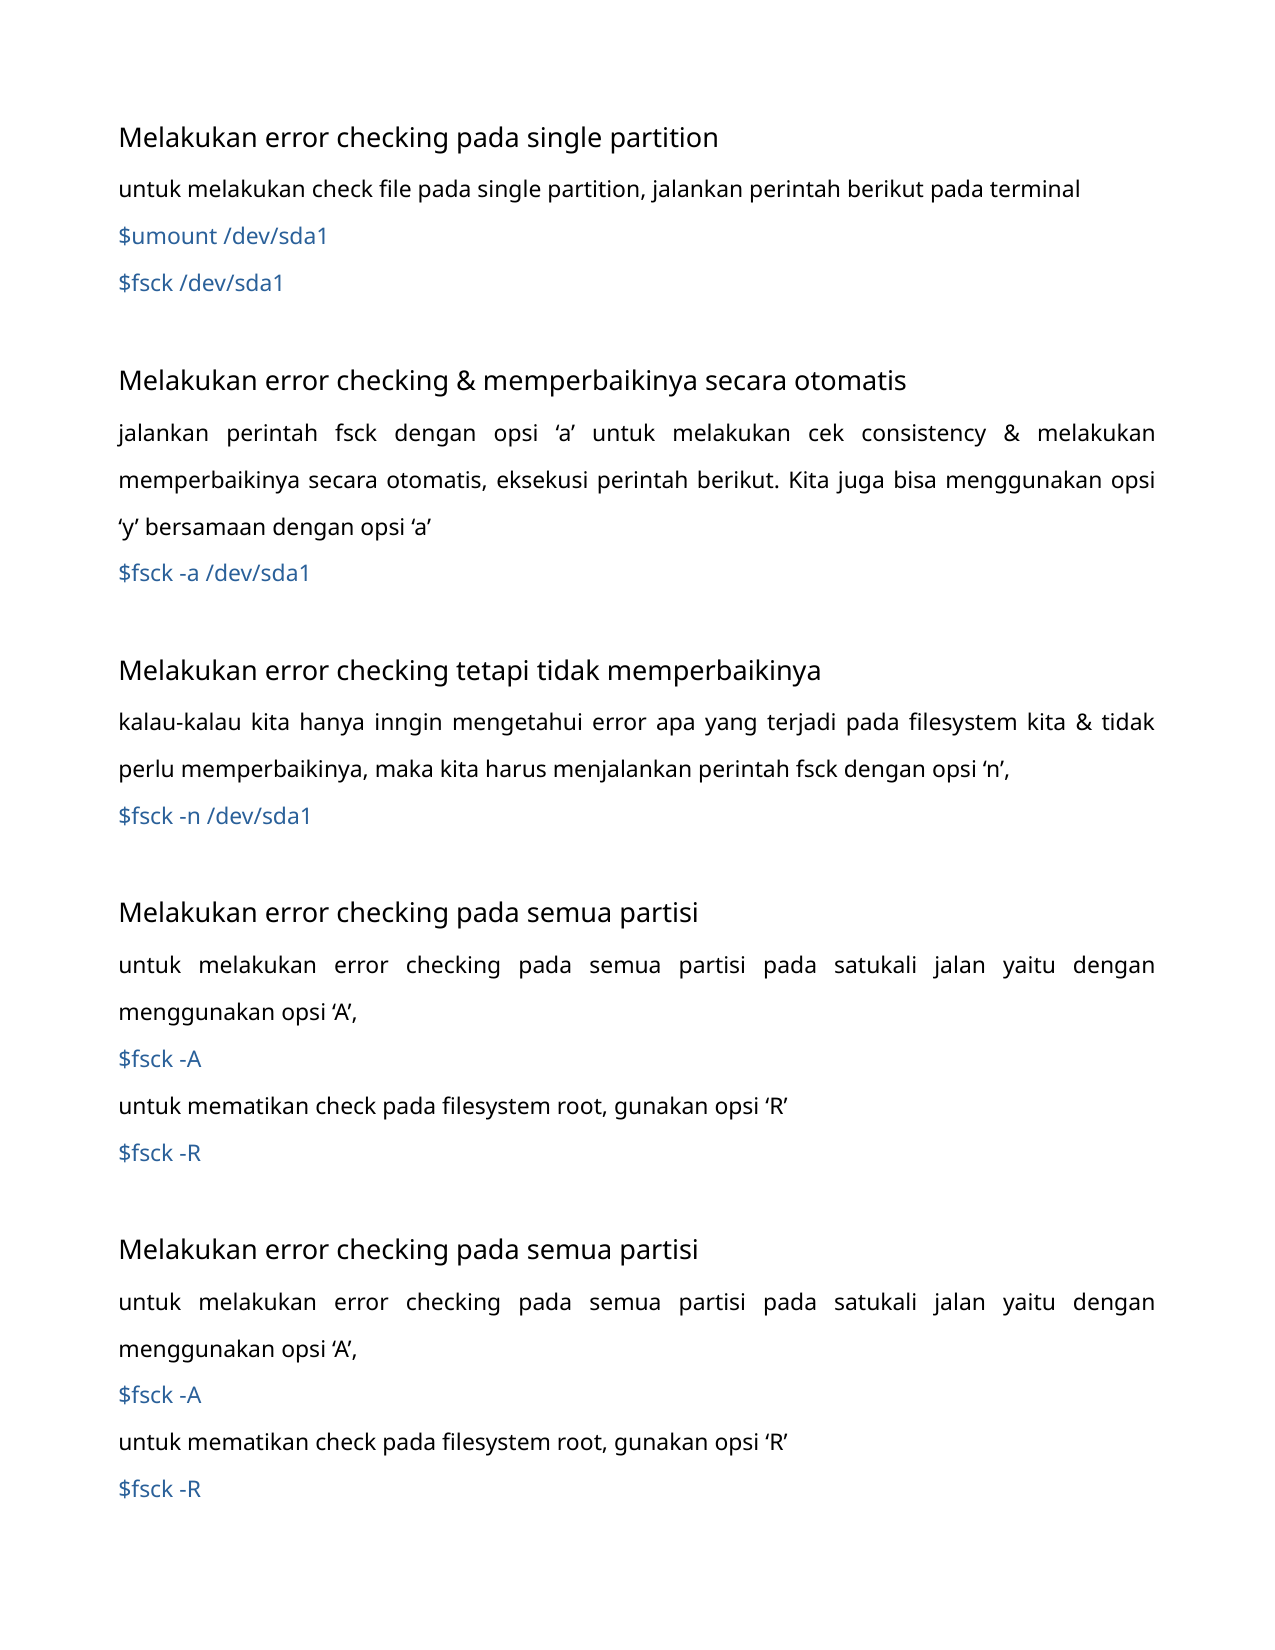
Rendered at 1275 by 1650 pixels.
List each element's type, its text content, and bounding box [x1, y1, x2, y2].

text $fsck /dev/sda1 [118, 267, 1157, 298]
text $umount /dev/sda1 [118, 220, 1157, 252]
text Melakukan error checking tetapi tidak memperbaikinya [118, 651, 1157, 688]
text $fsck -n /dev/sda1 [118, 800, 1157, 831]
text $fsck -A [118, 1379, 1157, 1411]
text Melakukan error checking pada single partition [118, 118, 1157, 155]
text Melakukan error checking & memperbaikinya secara otomatis [118, 361, 1157, 398]
text $fsck -a /dev/sda1 [118, 557, 1157, 588]
text $fsck -R [118, 1137, 1157, 1168]
text untuk melakukan error checking pada semua partisi pada satukali jalan yaitu dengan menggunakan opsi ‘A’, [118, 1286, 1157, 1364]
text Melakukan error checking pada semua partisi [118, 894, 1157, 931]
text $fsck -A [118, 1043, 1157, 1074]
text untuk mematikan check pada filesystem root, gunakan opsi ‘R’ [118, 1426, 1157, 1458]
text $fsck -R [118, 1473, 1157, 1504]
text untuk mematikan check pada filesystem root, gunakan opsi ‘R’ [118, 1090, 1157, 1121]
text untuk melakukan check file pada single partition, jalankan perintah berikut pada terminal [118, 173, 1157, 205]
text Melakukan error checking pada semua partisi [118, 1230, 1157, 1267]
text untuk melakukan error checking pada semua partisi pada satukali jalan yaitu dengan menggunakan opsi ‘A’, [118, 949, 1157, 1027]
text kalau-kalau kita hanya inngin mengetahui error apa yang terjadi pada filesystem kita & tidak perlu memperbaikinya, maka kita harus menjalankan perintah fsck dengan opsi ‘n’, [118, 706, 1157, 784]
text jalankan perintah fsck dengan opsi ‘a’ untuk melakukan cek consistency & melakukan memperbaikinya secara otomatis, eksekusi perintah berikut. Kita juga bisa menggunakan opsi ‘y’ bersamaan dengan opsi ‘a’ [118, 417, 1157, 542]
